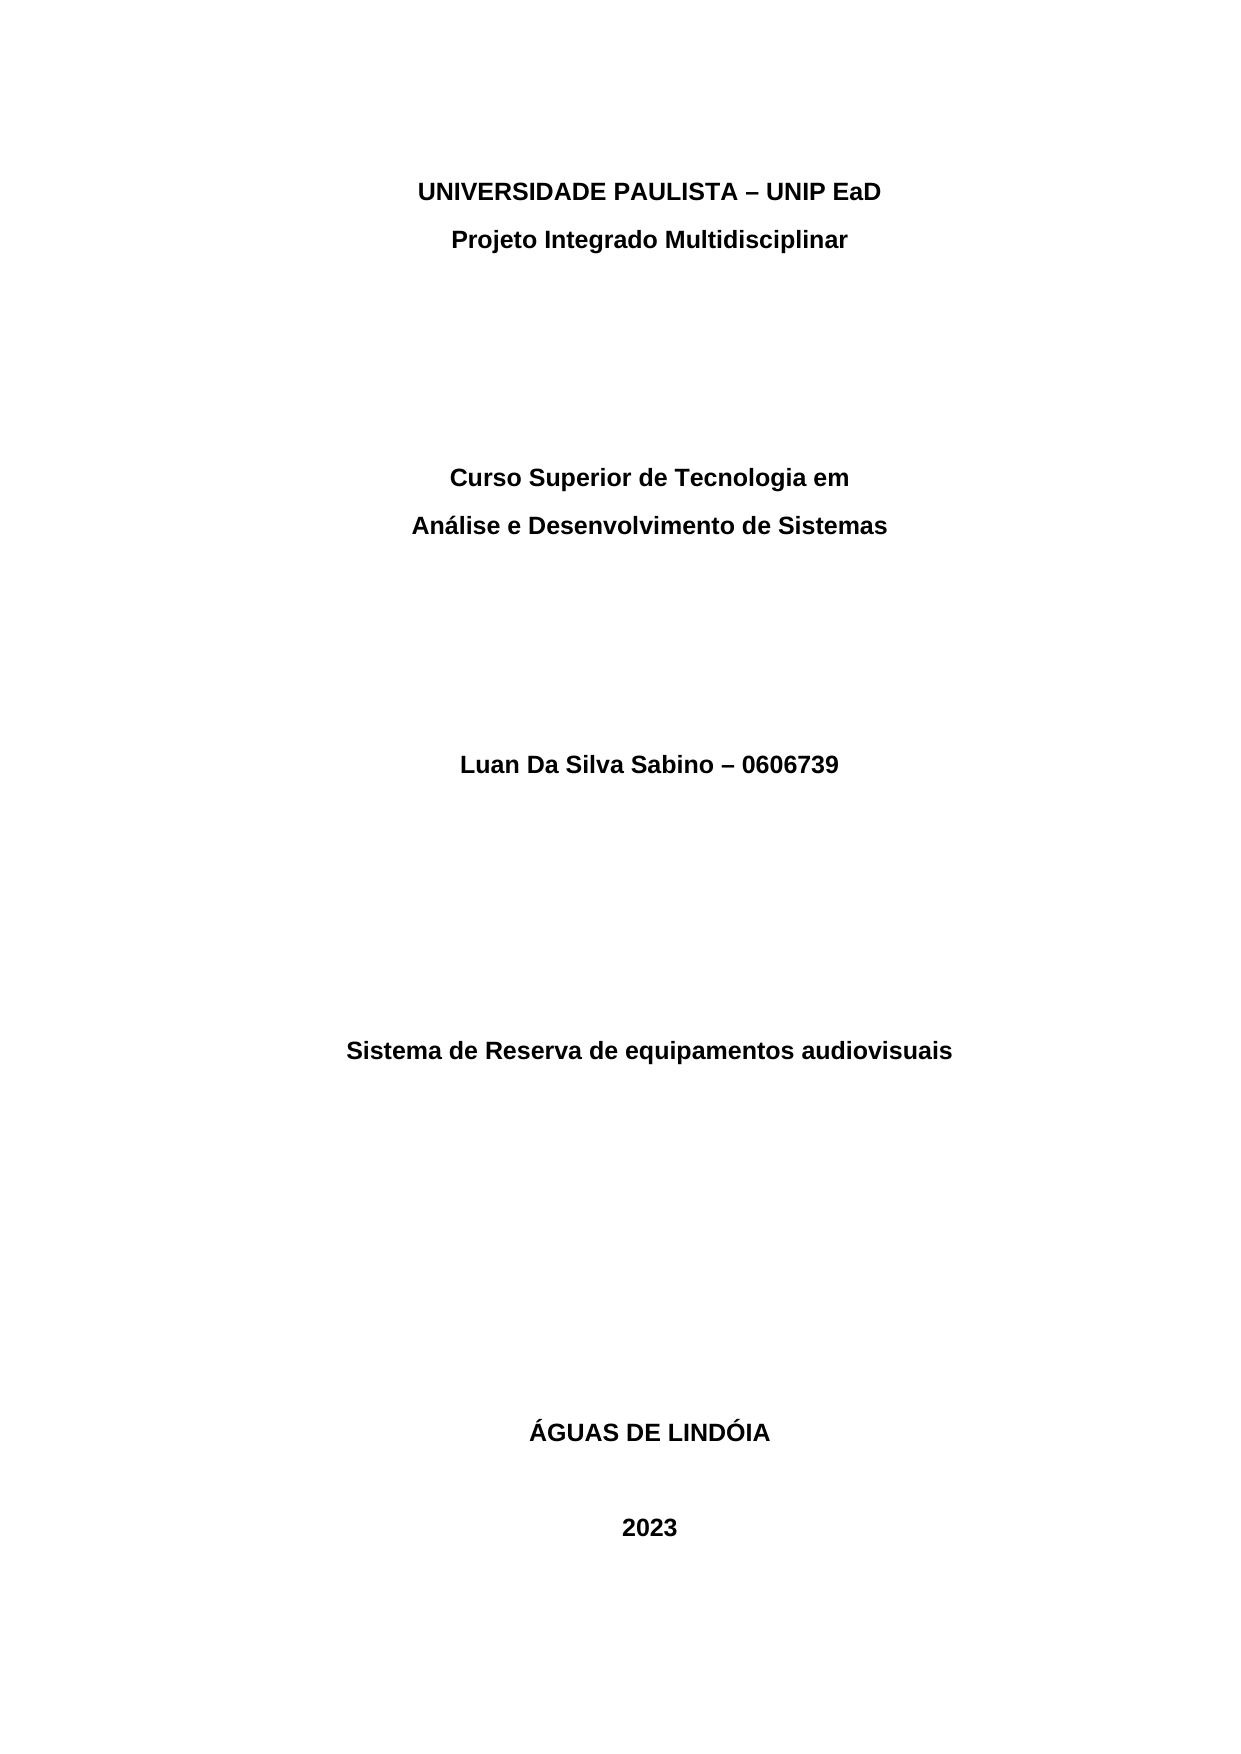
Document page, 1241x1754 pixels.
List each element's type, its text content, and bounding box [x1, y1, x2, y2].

text Projeto Integrado Multidisciplinar [177, 225, 1122, 254]
text 2023 [177, 1513, 1122, 1542]
text Sistema de Reserva de equipamentos audiovisuais [177, 1036, 1122, 1065]
text Análise e Desenvolvimento de Sistemas [177, 511, 1122, 540]
text UNIVERSIDADE PAULISTA – UNIP EaD [177, 177, 1122, 206]
text ÁGUAS DE LINDÓIA [177, 1418, 1122, 1446]
text Luan Da Silva Sabino – 0606739 [177, 750, 1122, 778]
text Curso Superior de Tecnologia em [177, 463, 1122, 492]
